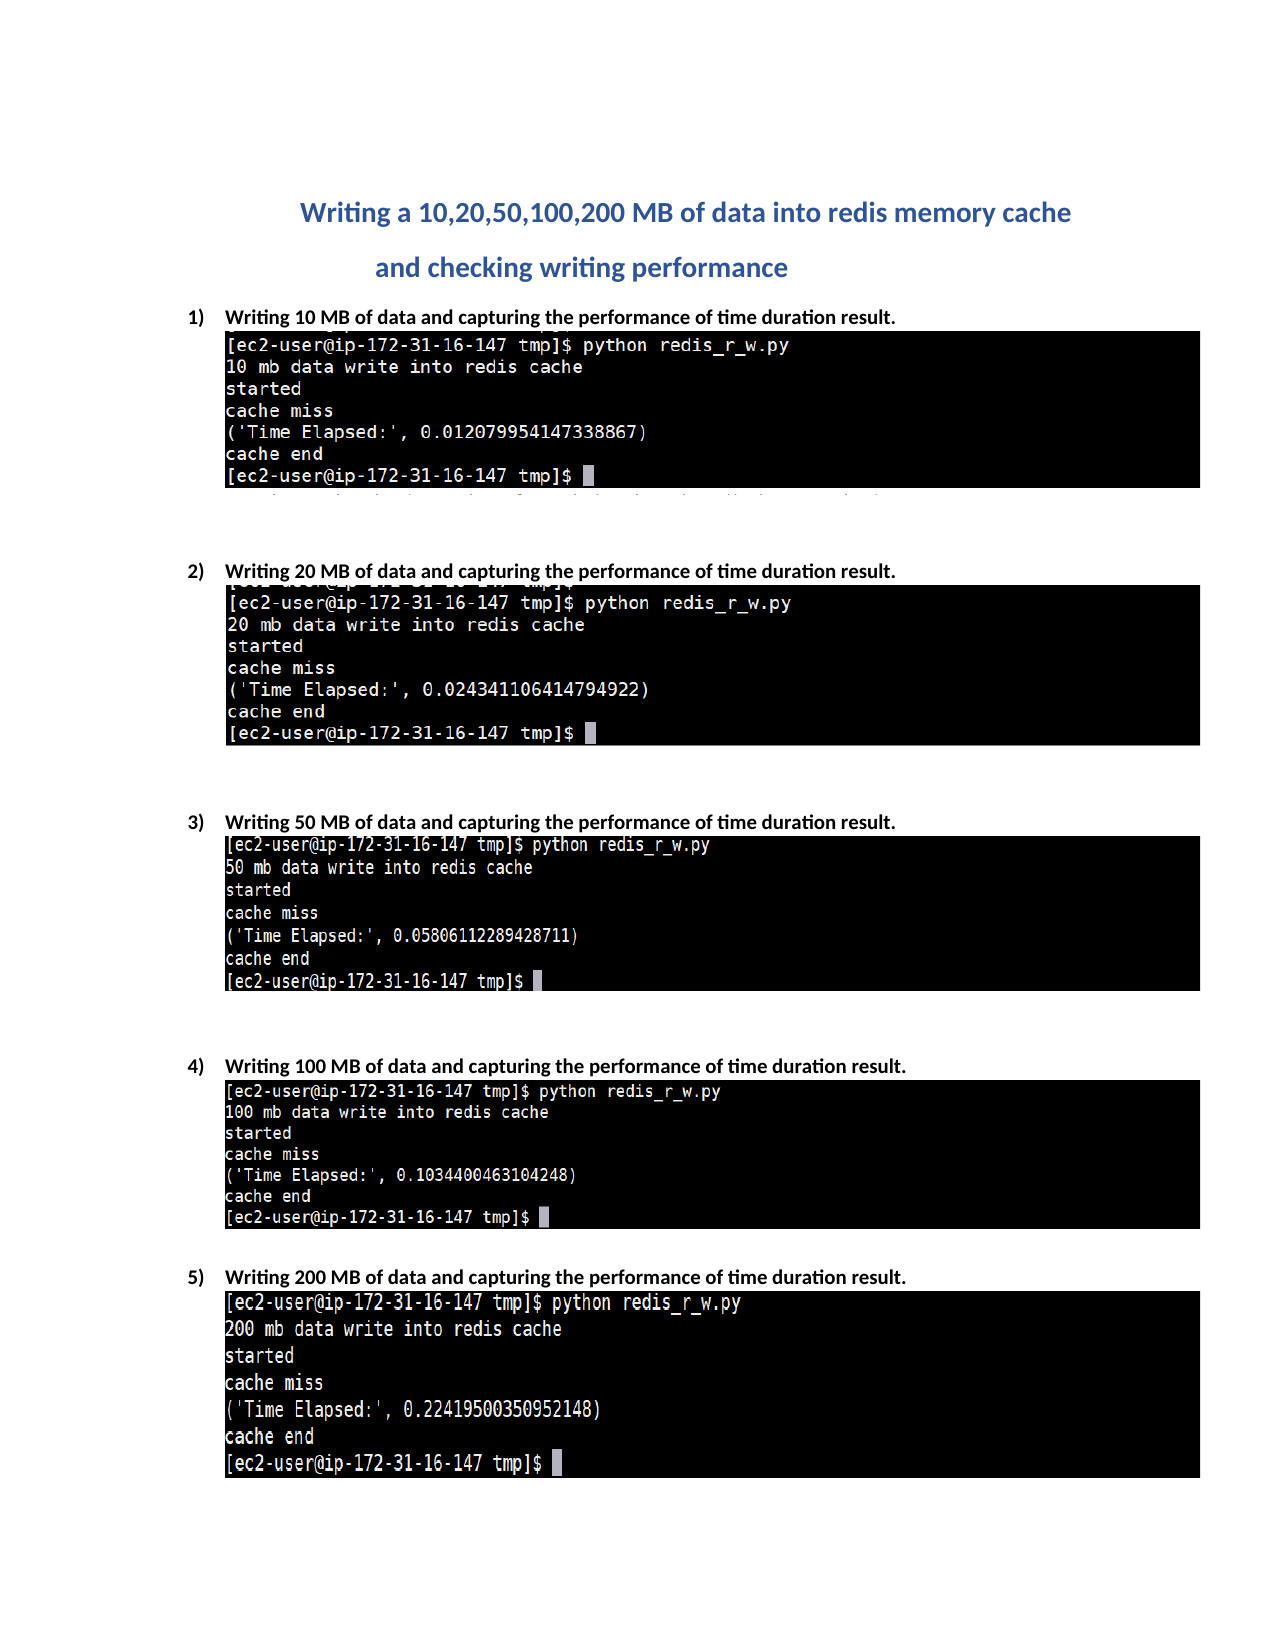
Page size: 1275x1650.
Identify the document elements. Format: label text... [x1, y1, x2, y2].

list Writing 200 MB of data and capturing the performance of time duration result. [187, 1264, 1125, 1290]
list Writing 10 MB of data and capturing the performance of time duration result. [187, 304, 1125, 330]
picture [225, 585, 1200, 746]
picture [225, 836, 1200, 991]
list Writing 50 MB of data and capturing the performance of time duration result. [187, 809, 1125, 834]
text Writing a 10,20,50,100,200 MB of data into redis memory cache [225, 194, 1125, 230]
list Writing 100 MB of data and capturing the performance of time duration result. [187, 1053, 1125, 1079]
picture [225, 1291, 1200, 1480]
picture [225, 331, 1200, 495]
text and checking writing performance [300, 249, 1125, 285]
picture [225, 1080, 1200, 1235]
list Writing 20 MB of data and capturing the performance of time duration result. [187, 558, 1125, 583]
